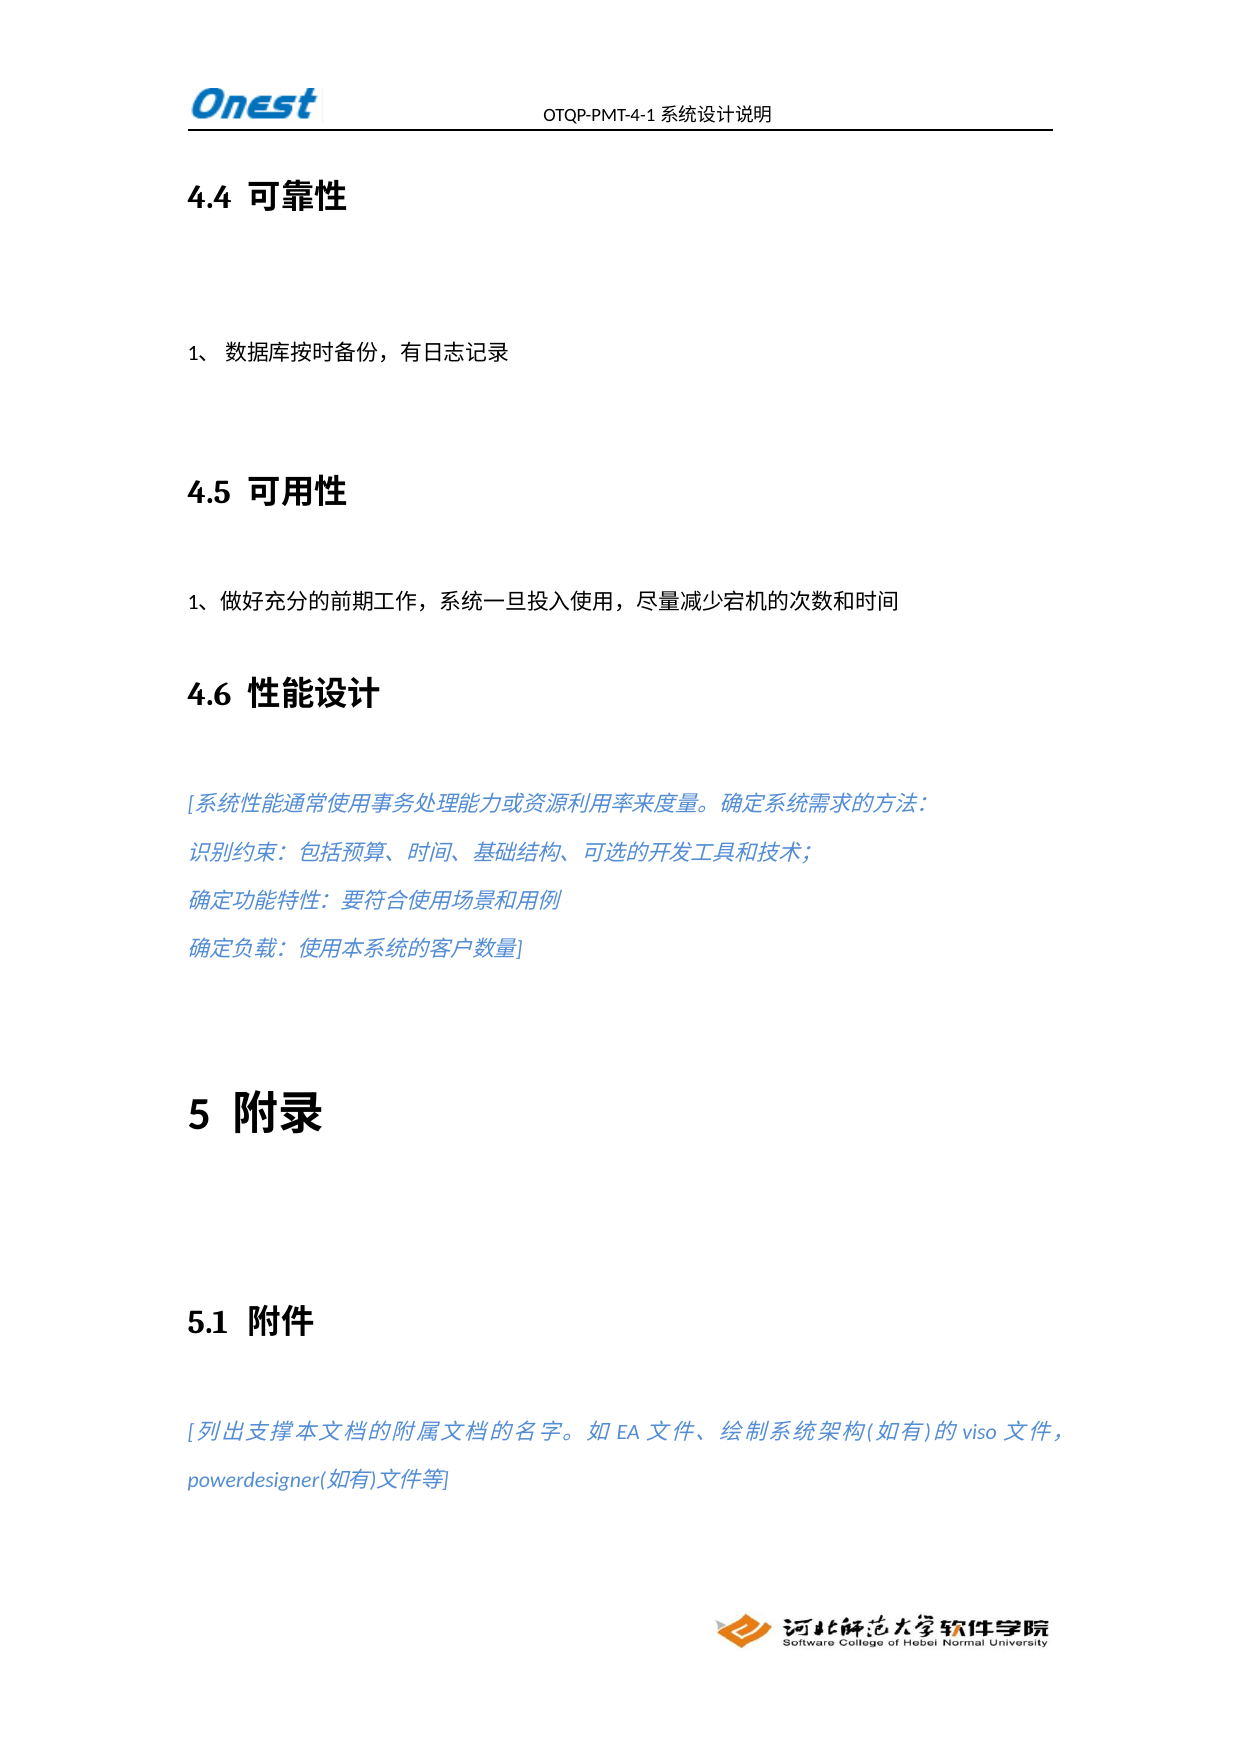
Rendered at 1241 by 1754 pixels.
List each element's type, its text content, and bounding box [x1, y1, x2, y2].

subtitle 附件 [187, 1286, 1053, 1351]
text 1、做好充分的前期工作，系统一旦投入使用，尽量减少宕机的次数和时间 [187, 583, 1053, 616]
text [列出支撑本文档的附属文档的名字。如EA文件、绘制系统架构(如有)的viso文件，powerdesigner(如有)文件等] [187, 1413, 1053, 1494]
picture [187, 88, 324, 122]
subtitle 附录 [187, 1061, 1053, 1158]
text 识别约束：包括预算、时间、基础结构、可选的开发工具和技术； [187, 834, 1053, 867]
list 数据库按时备份，有日志记录 [187, 335, 1053, 367]
text 确定功能特性：要符合使用场景和用例 [187, 883, 1053, 915]
picture [710, 1611, 1053, 1651]
text [系统性能通常使用事务处理能力或资源利用率来度量。确定系统需求的方法： [187, 786, 1053, 818]
subtitle 可靠性 [187, 162, 1053, 227]
subtitle 性能设计 [187, 659, 1053, 724]
text 确定负载：使用本系统的客户数量] [187, 931, 1053, 963]
subtitle 可用性 [187, 456, 1053, 521]
